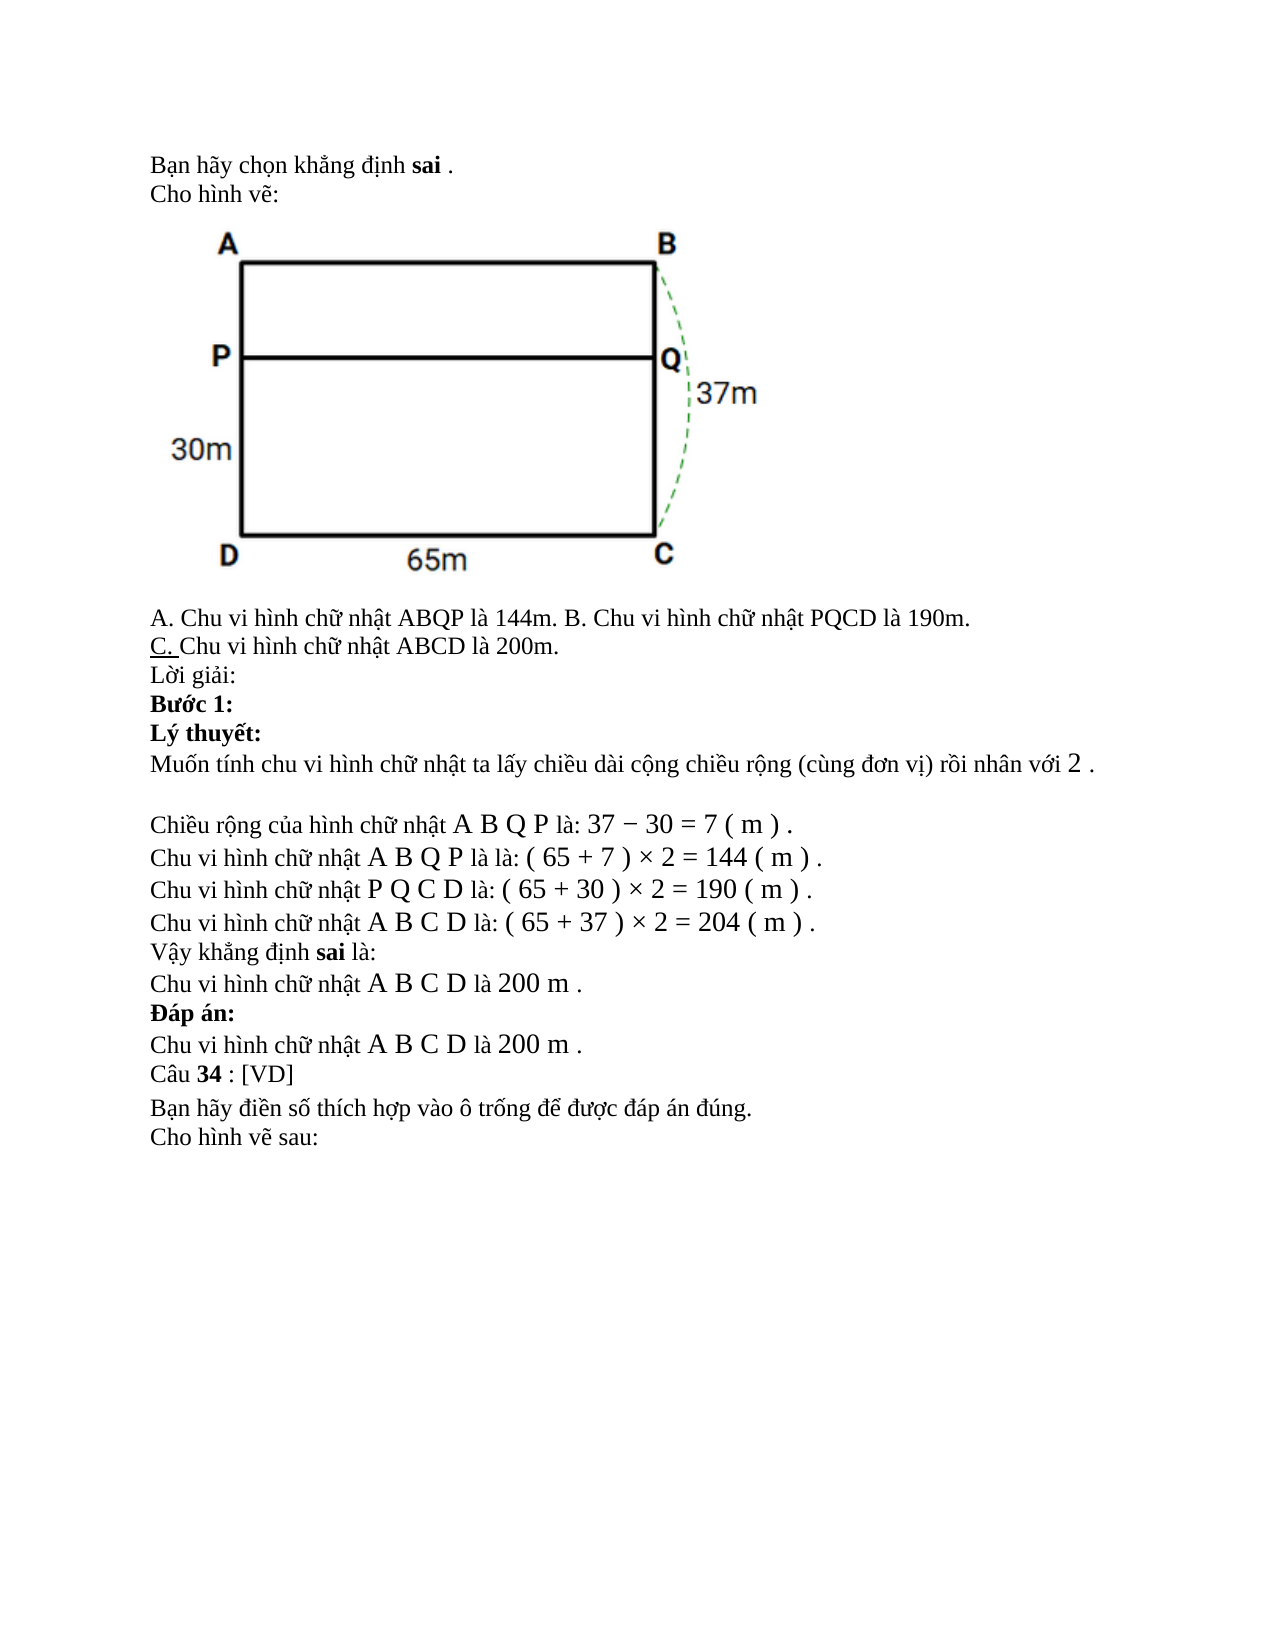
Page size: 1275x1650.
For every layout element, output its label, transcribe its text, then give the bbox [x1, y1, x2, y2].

picture [150, 207, 782, 598]
text Lý thuyết: Muốn tính chu vi hình chữ nhật ta lấy chiều dài cộng chiều rộng (cùng đơn vị) rồi nhân với 2 . Chiều rộng của hình chữ nhật A B Q P là: 37 − 30 = 7 ( m ) . Chu vi hình chữ nhật A B Q P là là: ( 65 + 7 ) × 2 = 144 ( m ) . Chu vi hình chữ nhật P Q C D là: ( 65 + 30 ) × 2 = 190 ( m ) . Chu vi hình chữ nhật A B C D là: ( 65 + 37 ) × 2 = 204 ( m ) . Vậy khẳng định sai là: Chu vi hình chữ nhật A B C D là 200 m . Đáp án: Chu vi hình chữ nhật A B C D là 200 m . [150, 718, 1125, 1059]
text Bạn hãy điền số thích hợp vào ô trống để được đáp án đúng. Cho hình vẽ sau: Biết chu vi của tam giác A M B là 153 c m . Chu vi của hình chữ nhật A B C D là [[180]] c m . [150, 1093, 1125, 1151]
text Lời giải: [150, 660, 1125, 689]
text A. Chu vi hình chữ nhật ABQP là 144m. B. Chu vi hình chữ nhật PQCD là 190m. [150, 603, 1125, 631]
text Câu 34 : [VD] [150, 1059, 1125, 1088]
text C. Chu vi hình chữ nhật ABCD là 200m. [150, 631, 1125, 660]
text Bước 1: [150, 689, 1125, 718]
